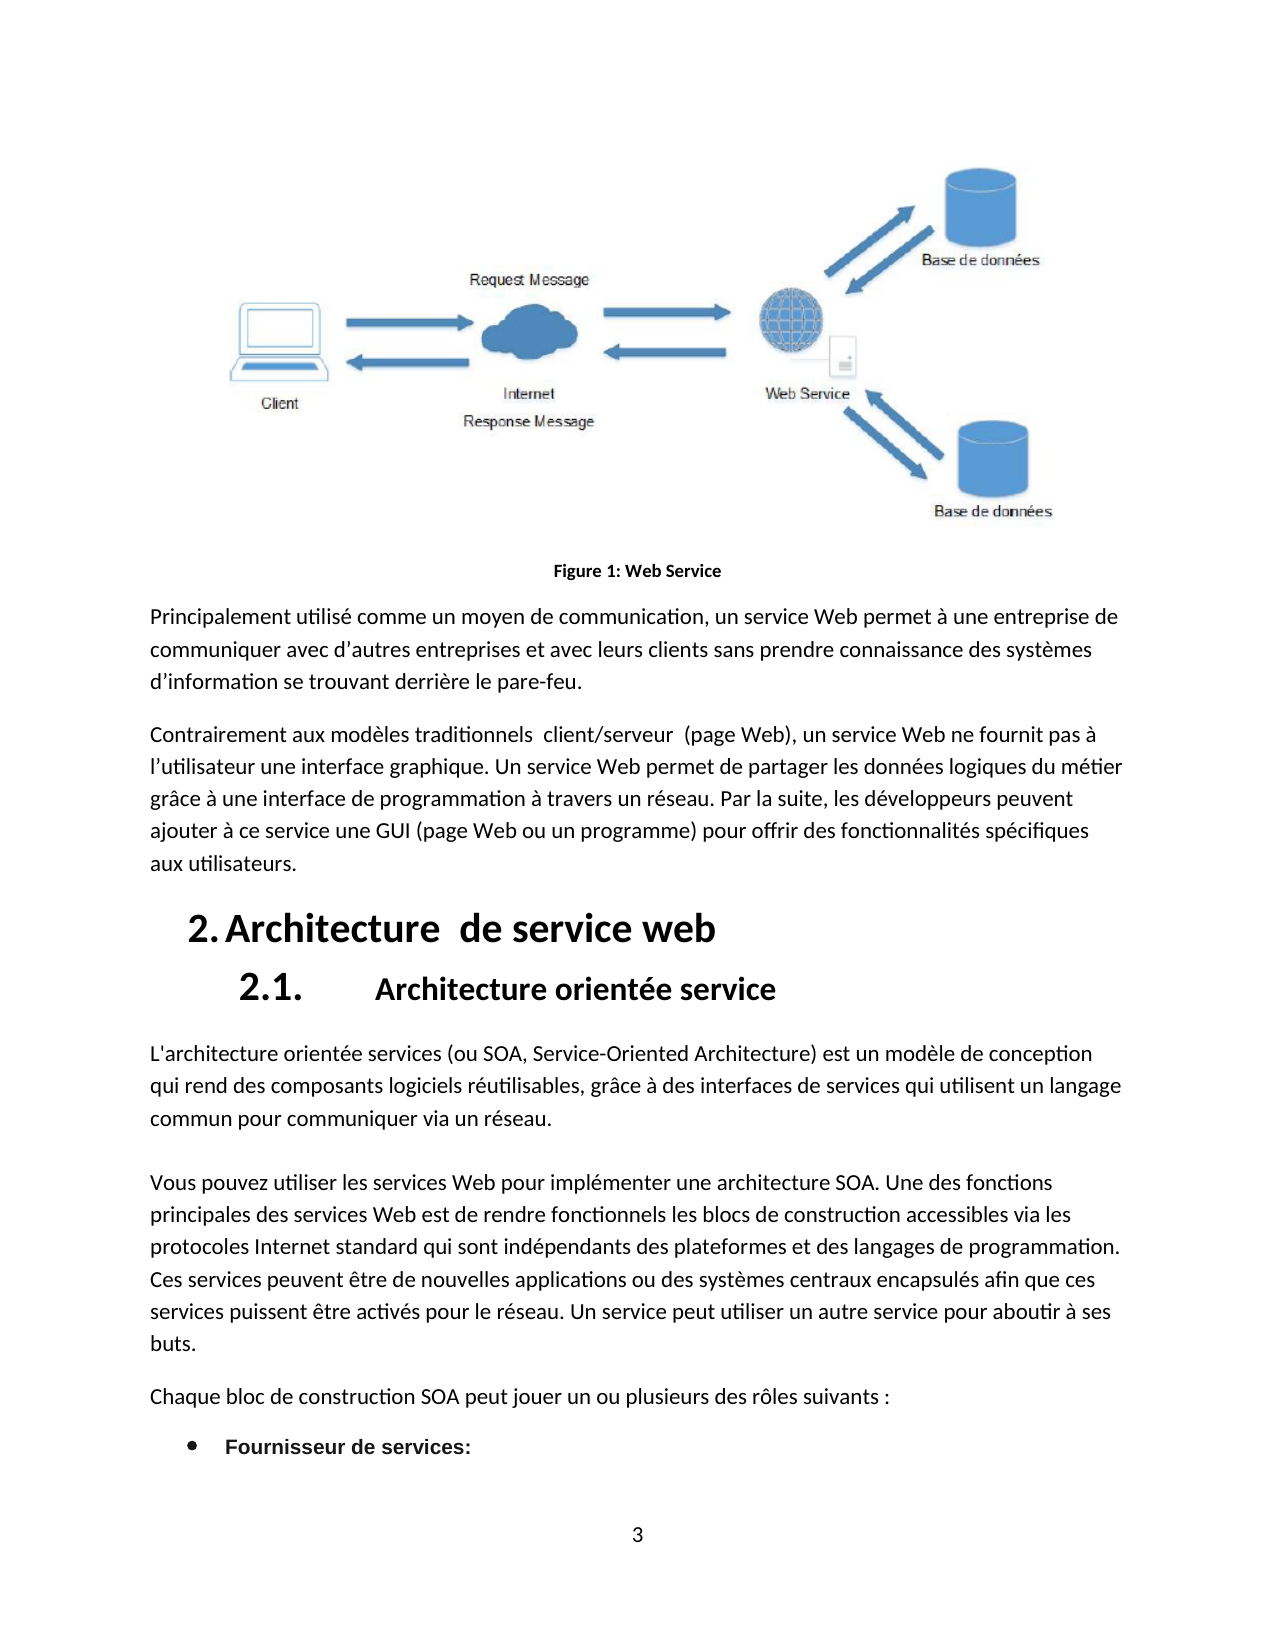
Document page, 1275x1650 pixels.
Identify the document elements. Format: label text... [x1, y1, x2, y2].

list Architecture orientée service [239, 960, 1125, 1011]
list Architecture de service web [187, 902, 1125, 952]
list Fournisseur de services: [187, 1435, 1125, 1460]
text Principalement utilisé comme un moyen de communication, un service Web permet à une entreprise de communiquer avec d’autres entreprises et avec leurs clients sans prendre connaissance des systèmes d’information se trouvant derrière le pare-feu. [150, 602, 1125, 695]
text L'architecture orientée services (ou SOA, Service-Oriented Architecture) est un modèle de conception qui rend des composants logiciels réutilisables, grâce à des interfaces de services qui utilisent un langage commun pour communiquer via un réseau. Vous pouvez utiliser les services Web pour implémenter une architecture SOA. Une des fonctions principales des services Web est de rendre fonctionnels les blocs de construction accessibles via les protocoles Internet standard qui sont indépendants des plateformes et des langages de programmation. Ces services peuvent être de nouvelles applications ou des systèmes centraux encapsulés afin que ces services puissent être activés pour le réseau. Un service peut utiliser un autre service pour aboutir à ses buts. [150, 1039, 1125, 1357]
text Contrairement aux modèles traditionnels client/serveur (page Web), un service Web ne fournit pas à l’utilisateur une interface graphique. Un service Web permet de partager les données logiques du métier grâce à une interface de programmation à travers un réseau. Par la suite, les développeurs peuvent ajouter à ce service une GUI (page Web ou un programme) pour offrir des fonctionnalités spécifiques aux utilisateurs. [150, 720, 1125, 877]
text Figure 1: Web Service [150, 559, 1125, 582]
text Chaque bloc de construction SOA peut jouer un ou plusieurs des rôles suivants : [150, 1382, 1125, 1410]
picture [222, 150, 1053, 534]
